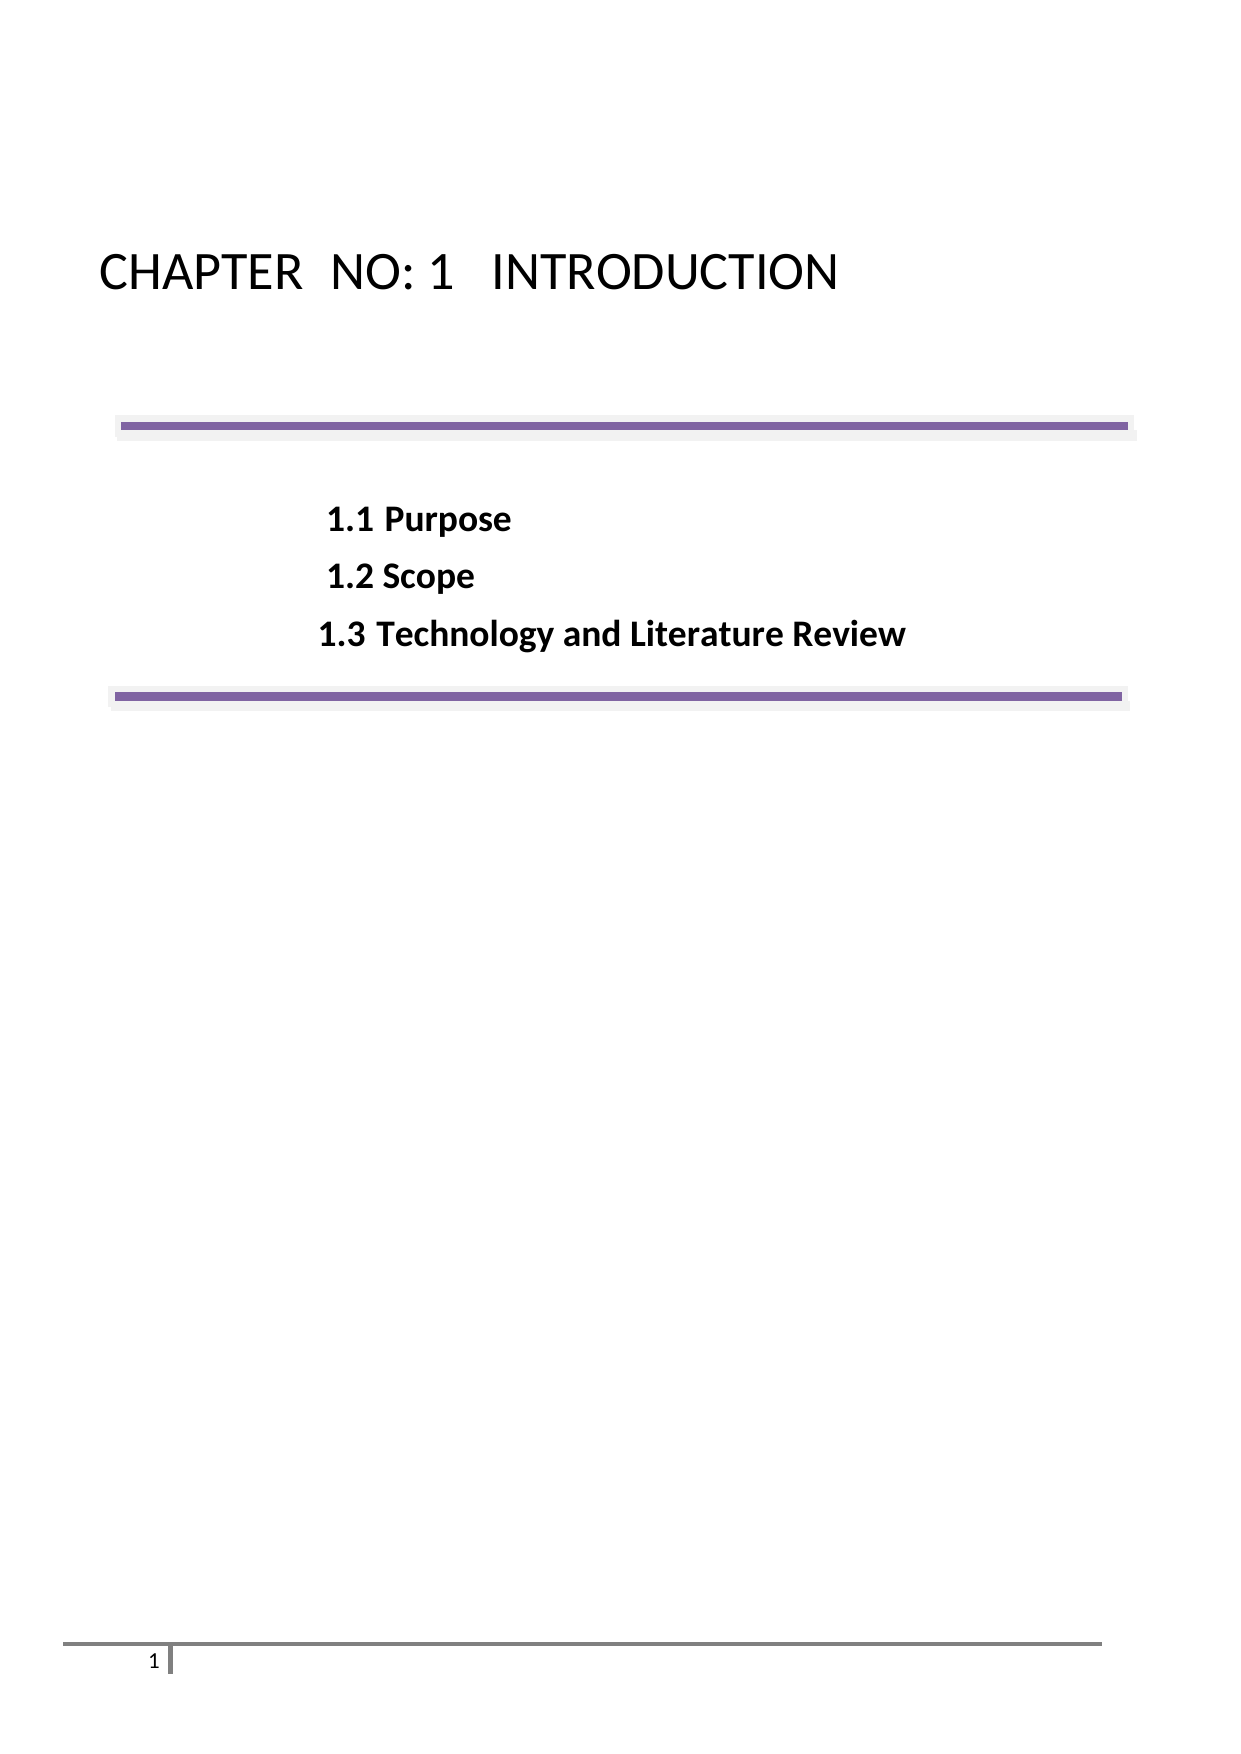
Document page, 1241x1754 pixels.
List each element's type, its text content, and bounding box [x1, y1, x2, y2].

text CHAPTER NO: 1 INTRODUCTION [75, 237, 1091, 303]
text 1.3 Technology and Literature Review [75, 609, 906, 655]
text 1.2 Scope [118, 552, 1133, 598]
text 1.1 Purpose [118, 495, 1133, 541]
